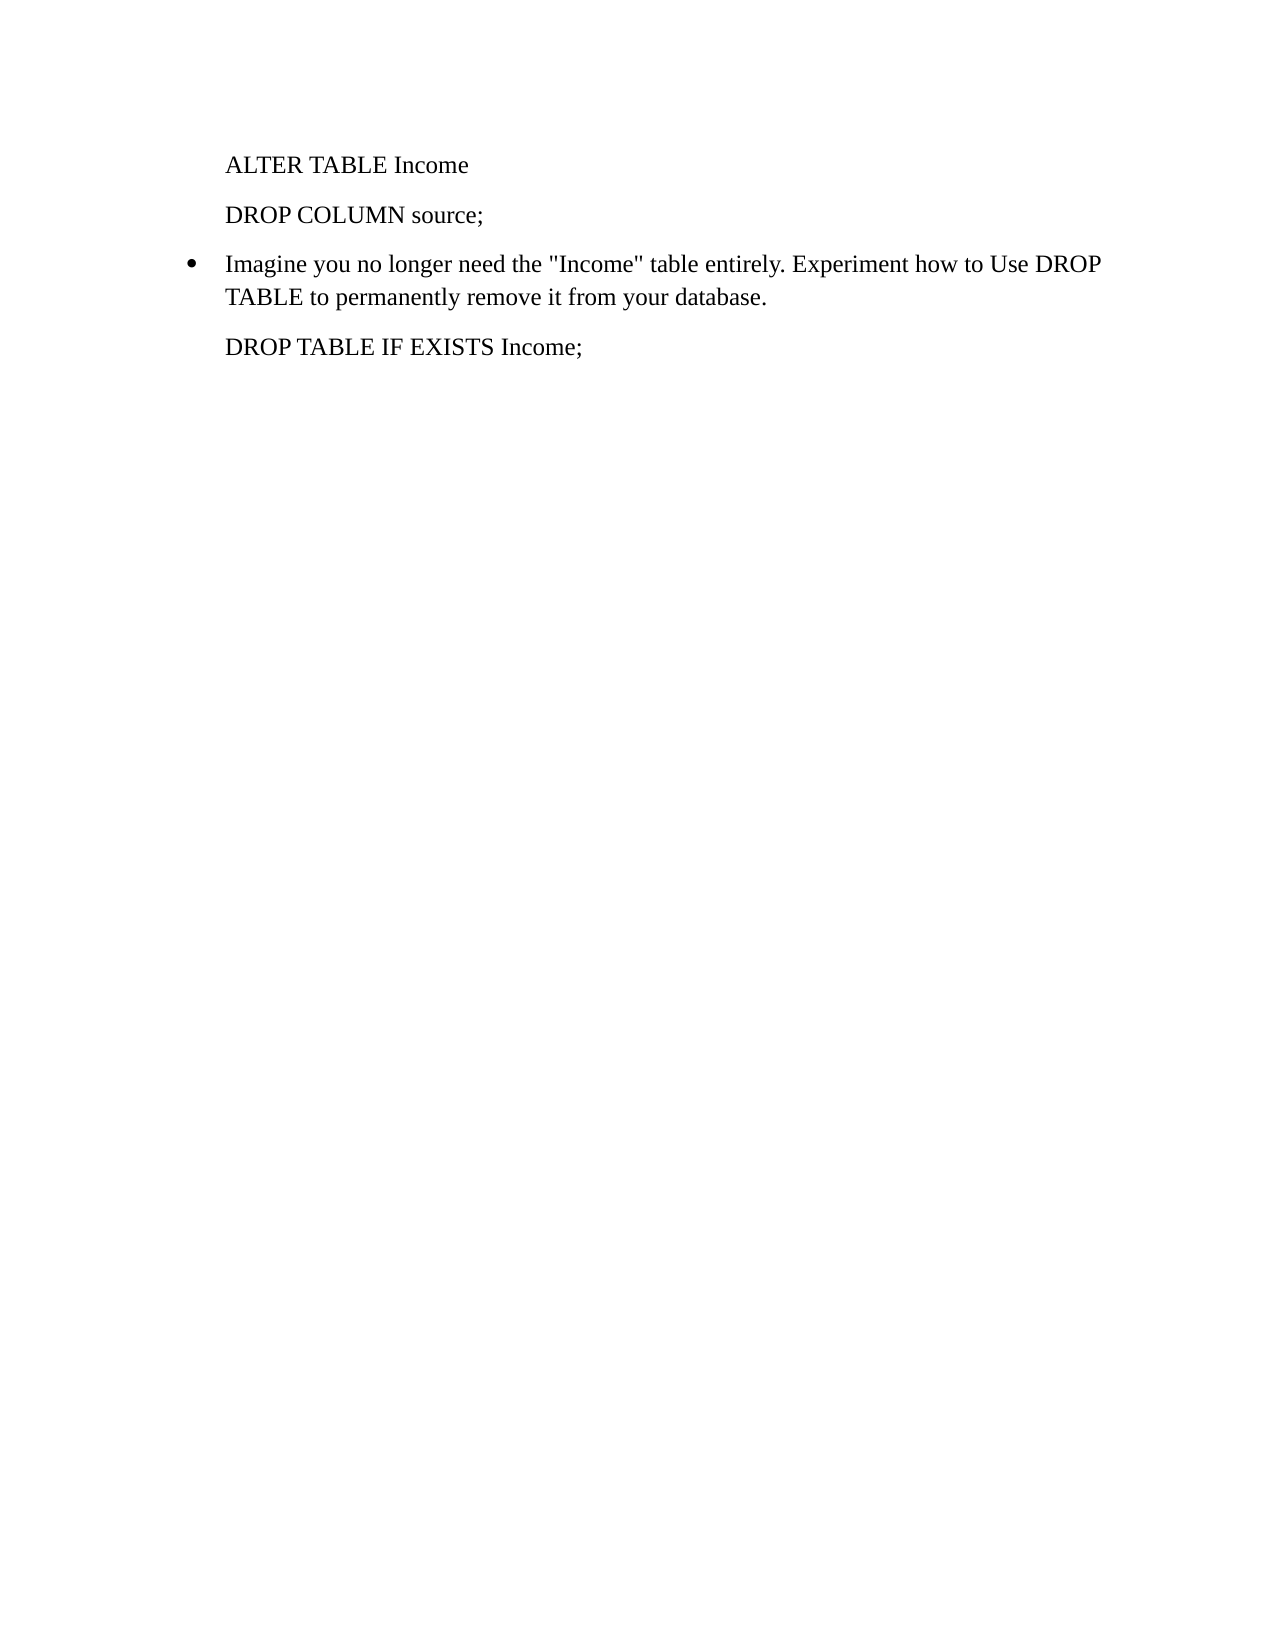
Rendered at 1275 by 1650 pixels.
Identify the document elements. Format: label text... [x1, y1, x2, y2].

text ALTER TABLE Income [187, 150, 1125, 179]
list Imagine you no longer need the "Income" table entirely. Experiment how to Use DROP TABLE to permanently remove it from your database. [187, 249, 1125, 311]
text DROP TABLE IF EXISTS Income; [150, 332, 1125, 361]
text DROP COLUMN source; [187, 200, 1125, 228]
